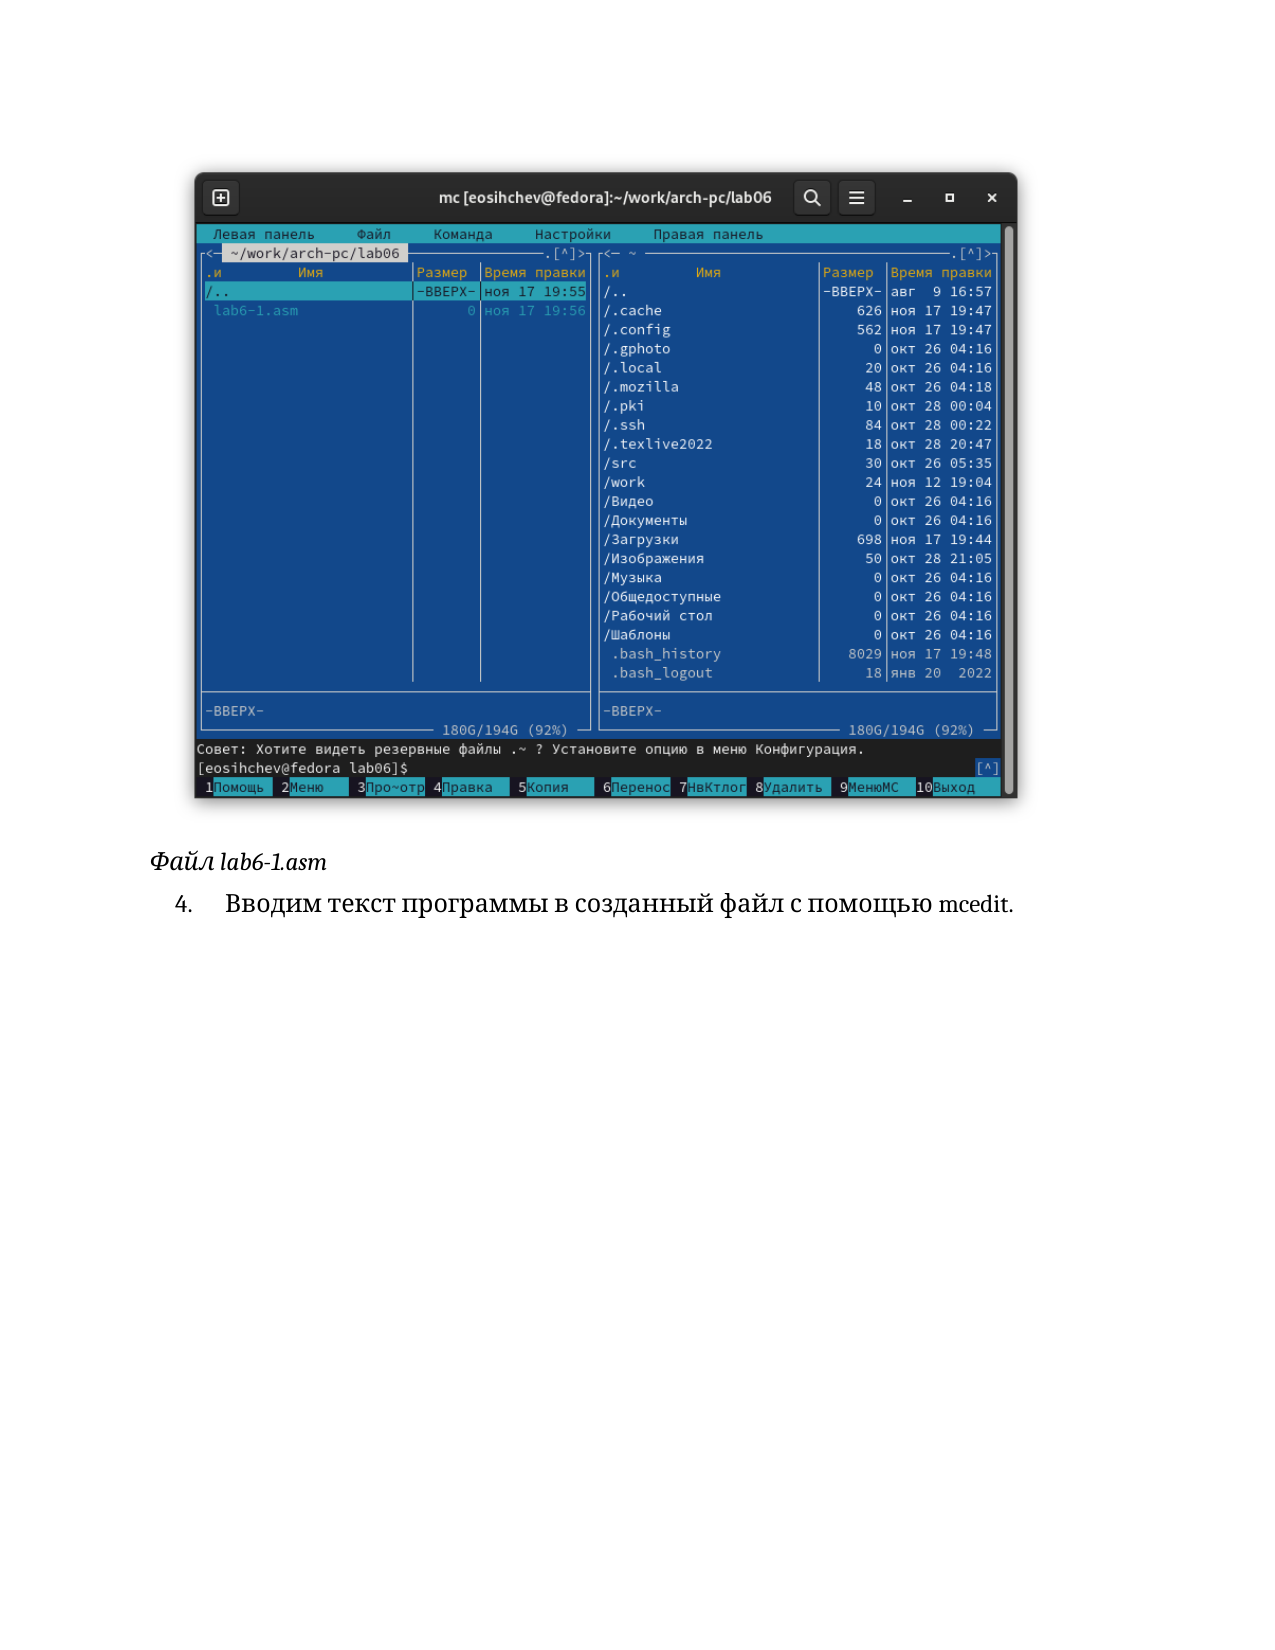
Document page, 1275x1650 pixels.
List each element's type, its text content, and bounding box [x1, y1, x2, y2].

text Файл lab6-1.asm [150, 848, 1125, 877]
picture [168, 150, 1044, 828]
list Вводим текст программы в созданный файл с помощью mcedit. [175, 889, 1125, 918]
